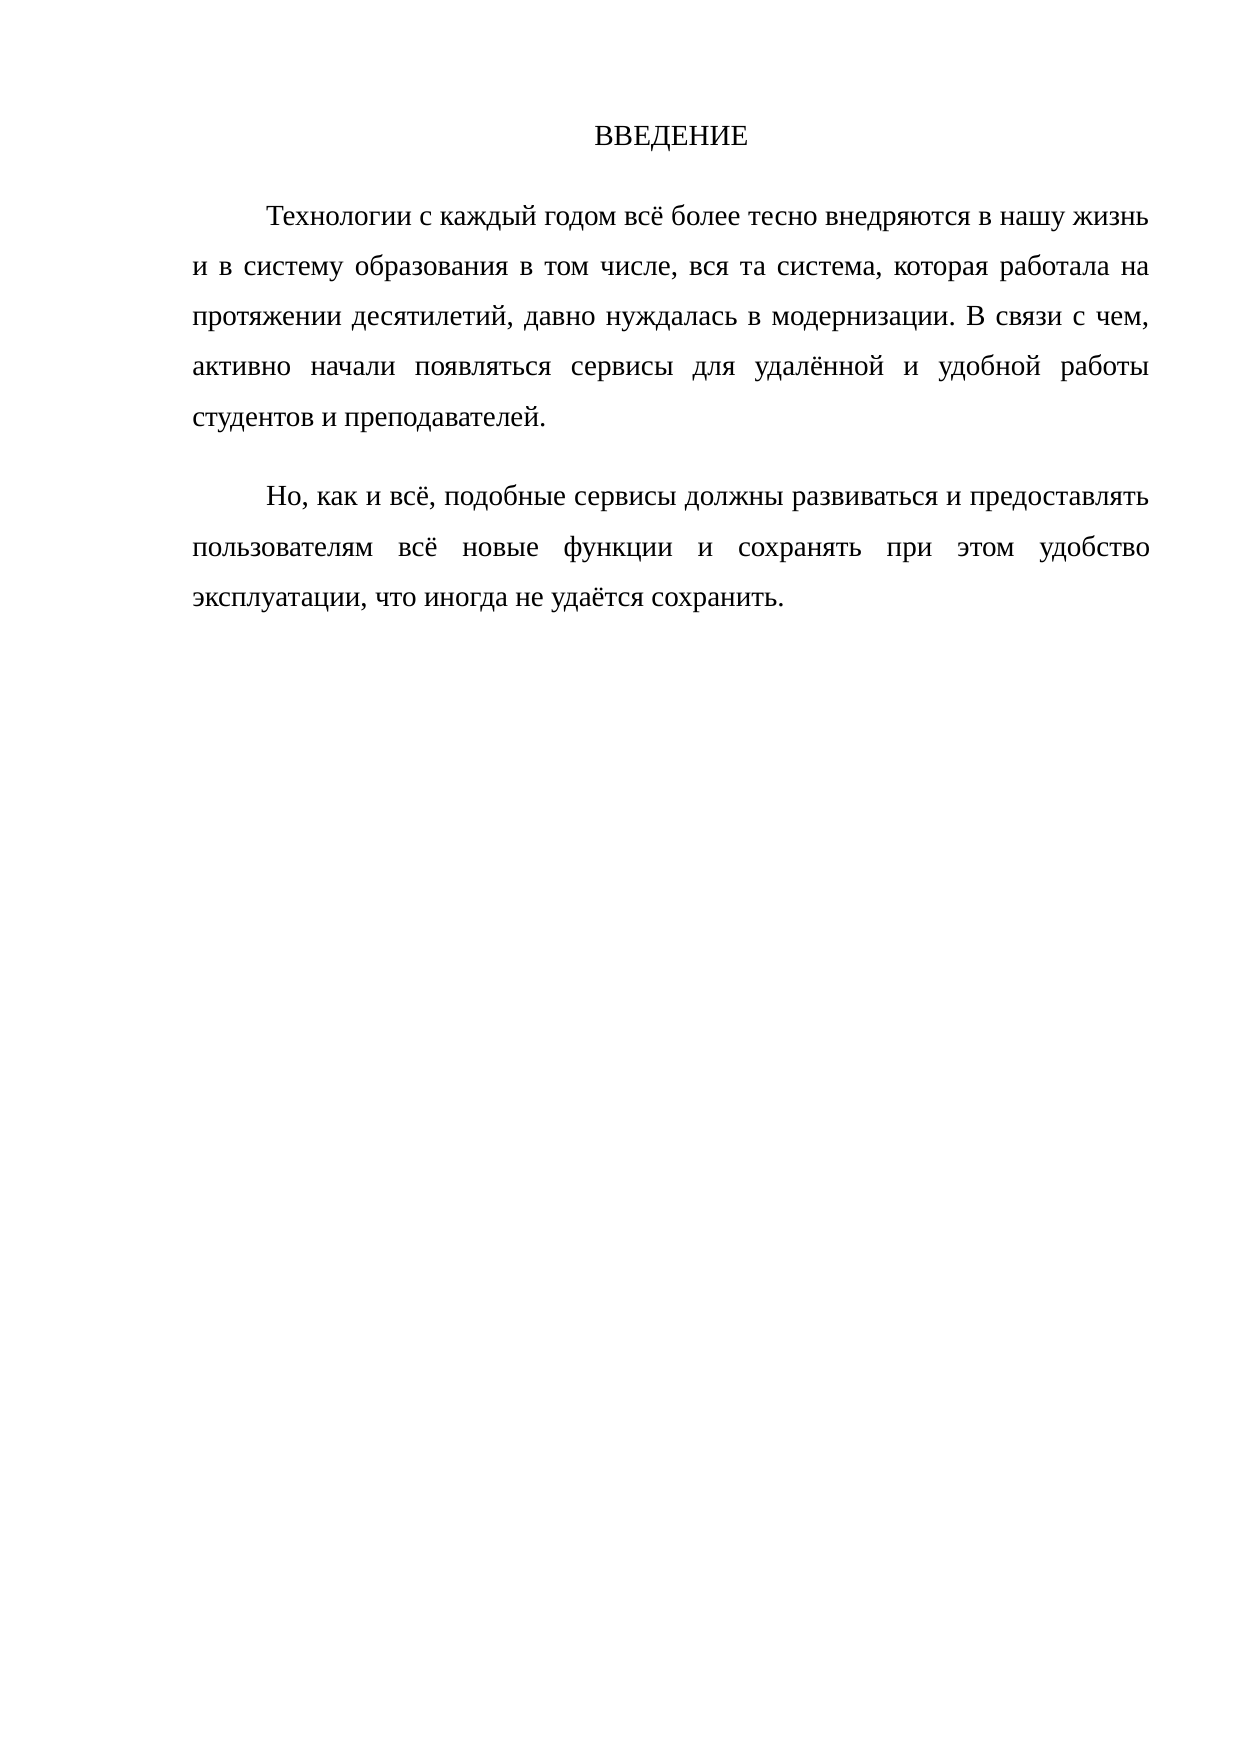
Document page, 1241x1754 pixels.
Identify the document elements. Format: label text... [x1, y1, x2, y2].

text Но, как и всё, подобные сервисы должны развиваться и предоставлять пользователям всё новые функции и сохранять при этом удобство эксплуатации, что иногда не удаётся сохранить. [192, 478, 1151, 612]
text Технологии с каждый годом всё более тесно внедряются в нашу жизнь и в систему образования в том числе, вся та система, которая работала на протяжении десятилетий, давно нуждалась в модернизации. В связи с чем, активно начали появляться сервисы для удалённой и удобной работы студентов и преподавателей. [192, 198, 1151, 432]
